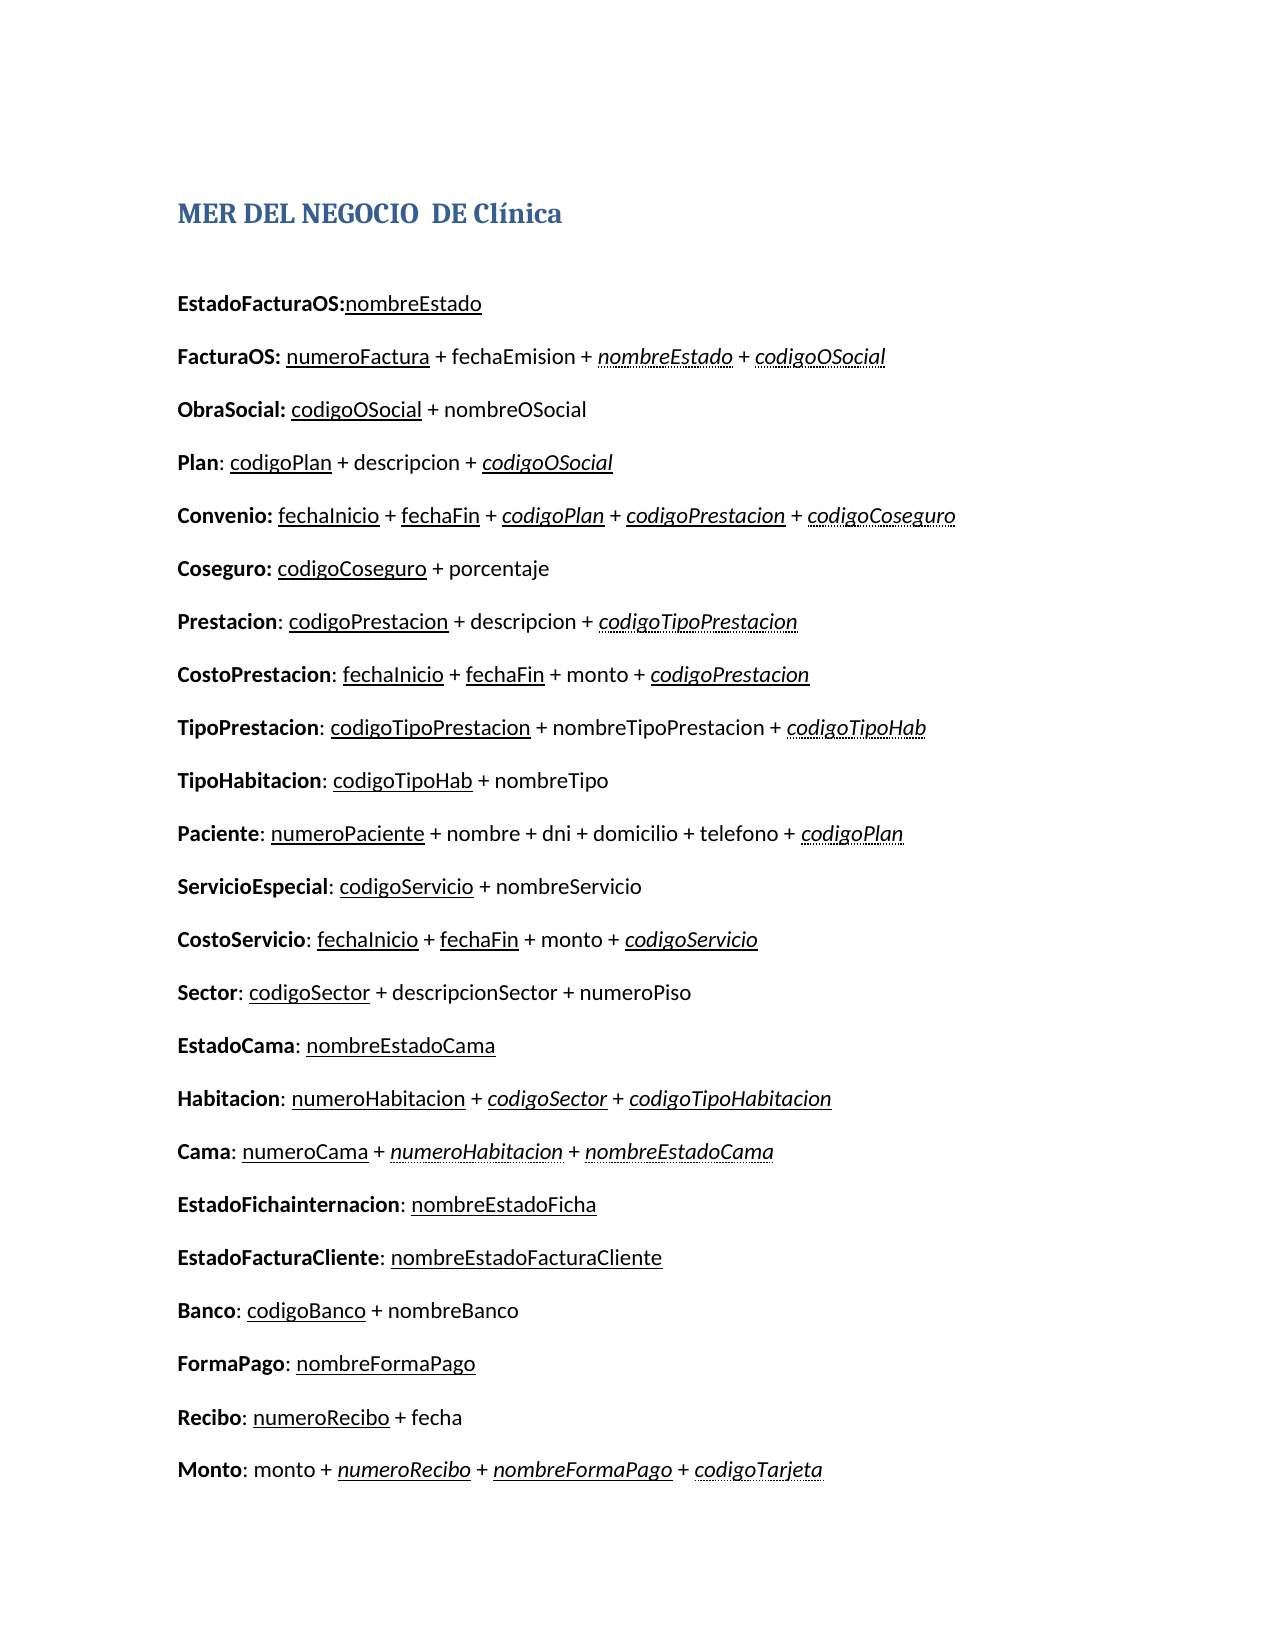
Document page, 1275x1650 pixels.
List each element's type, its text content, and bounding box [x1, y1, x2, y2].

text Monto: monto + numeroRecibo + nombreFormaPago + codigoTarjeta [177, 1456, 1196, 1484]
text EstadoFichainternacion: nombreEstadoFicha [177, 1191, 1196, 1218]
text Sector: codigoSector + descripcionSector + numeroPiso [177, 978, 1196, 1006]
text ServicioEspecial: codigoServicio + nombreServicio [177, 872, 1196, 900]
text Convenio: fechaInicio + fechaFin + codigoPlan + codigoPrestacion + codigoCoseguro [177, 501, 1196, 529]
text EstadoFacturaCliente: nombreEstadoFacturaCliente [177, 1243, 1196, 1272]
text ObraSocial: codigoOSocial + nombreOSocial [177, 395, 1196, 423]
text CostoServicio: fechaInicio + fechaFin + monto + codigoServicio [177, 925, 1196, 953]
text TipoPrestacion: codigoTipoPrestacion + nombreTipoPrestacion + codigoTipoHab [177, 713, 1196, 741]
text EstadoFacturaOS:nombreEstado [177, 289, 1196, 317]
text FormaPago: nombreFormaPago [177, 1349, 1196, 1378]
text EstadoCama: nombreEstadoCama [177, 1031, 1196, 1059]
text Prestacion: codigoPrestacion + descripcion + codigoTipoPrestacion [177, 607, 1196, 635]
text Banco: codigoBanco + nombreBanco [177, 1297, 1196, 1324]
text Cama: numeroCama + numeroHabitacion + nombreEstadoCama [177, 1137, 1196, 1166]
text Plan: codigoPlan + descripcion + codigoOSocial [177, 448, 1196, 476]
text Coseguro: codigoCoseguro + porcentaje [177, 554, 1196, 582]
text Recibo: numeroRecibo + fecha [177, 1403, 1196, 1431]
text Paciente: numeroPaciente + nombre + dni + domicilio + telefono + codigoPlan [177, 819, 1196, 847]
text CostoPrestacion: fechaInicio + fechaFin + monto + codigoPrestacion [177, 660, 1196, 688]
text Habitacion: numeroHabitacion + codigoSector + codigoTipoHabitacion [177, 1084, 1196, 1112]
text FacturaOS: numeroFactura + fechaEmision + nombreEstado + codigoOSocial [177, 342, 1196, 370]
text TipoHabitacion: codigoTipoHab + nombreTipo [177, 766, 1196, 794]
subtitle MER DEL NEGOCIO DE Clínica [177, 198, 1196, 231]
